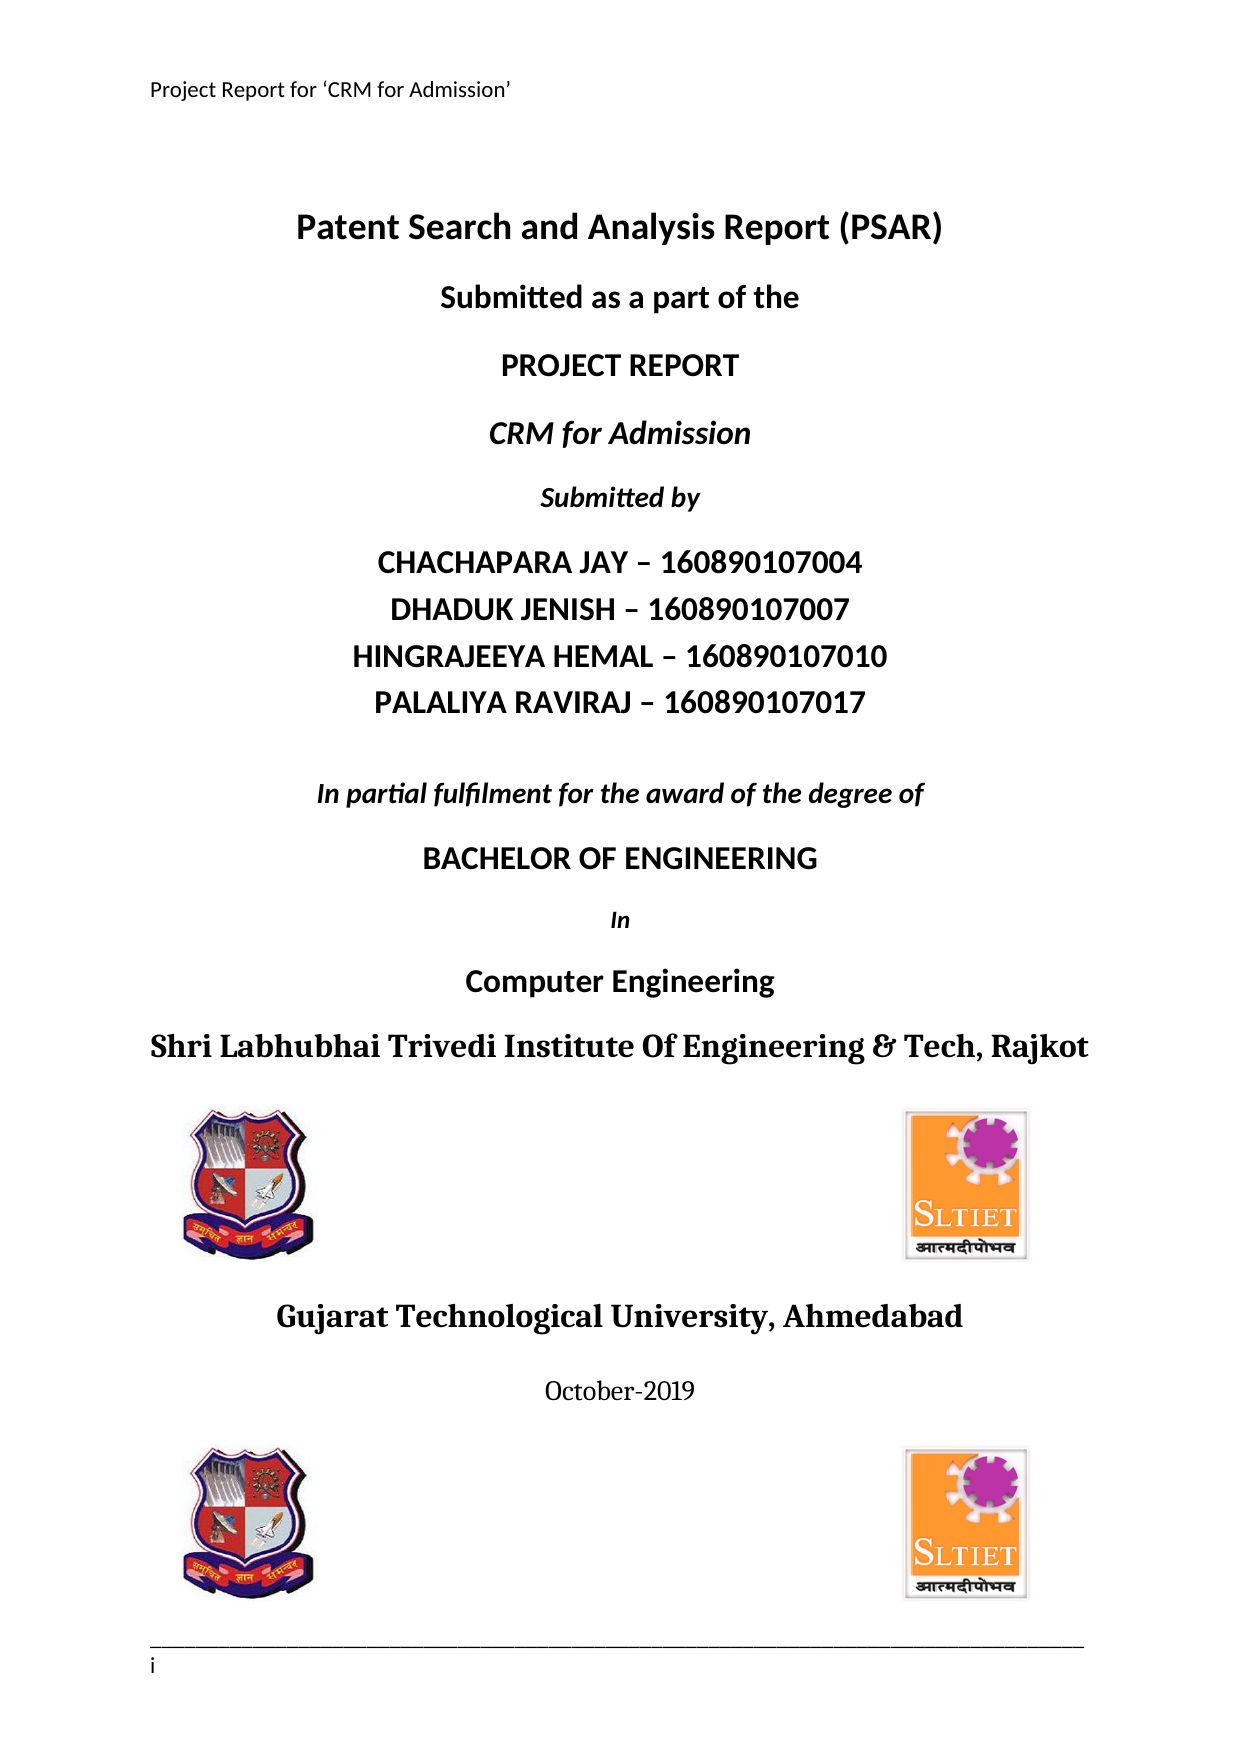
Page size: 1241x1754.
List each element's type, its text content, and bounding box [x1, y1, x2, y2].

picture [900, 1106, 1033, 1263]
text In partial fulfilment for the award of the degree of [150, 775, 1090, 811]
text Gujarat Technological University, Ahmedabad [150, 1297, 1090, 1336]
text Submitted as a part of the [150, 277, 1090, 317]
text CHACHAPARA JAY – 160890107004 [150, 541, 1090, 582]
text PROJECT REPORT [150, 344, 1090, 385]
text Submitted by [150, 479, 1090, 515]
text DHADUK JENISH – 160890107007 [150, 588, 1090, 629]
picture [150, 1106, 347, 1263]
text HINGRAJEEYA HEMAL – 160890107010 [150, 635, 1090, 675]
text In [150, 904, 1090, 935]
text BACHELOR OF ENGINEERING [150, 837, 1090, 877]
text Computer Engineering [150, 960, 1090, 1001]
text Patent Search and Analysis Report (PSAR) [150, 203, 1090, 249]
picture [900, 1445, 1033, 1602]
picture [150, 1445, 347, 1602]
text Shri Labhubhai Trivedi Institute Of Engineering & Tech, Rajkot [150, 1028, 1090, 1066]
text PALALIYA RAVIRAJ – 160890107017 [150, 681, 1090, 722]
text CRM for Admission [150, 412, 1090, 452]
text October-2019 [150, 1376, 1090, 1408]
